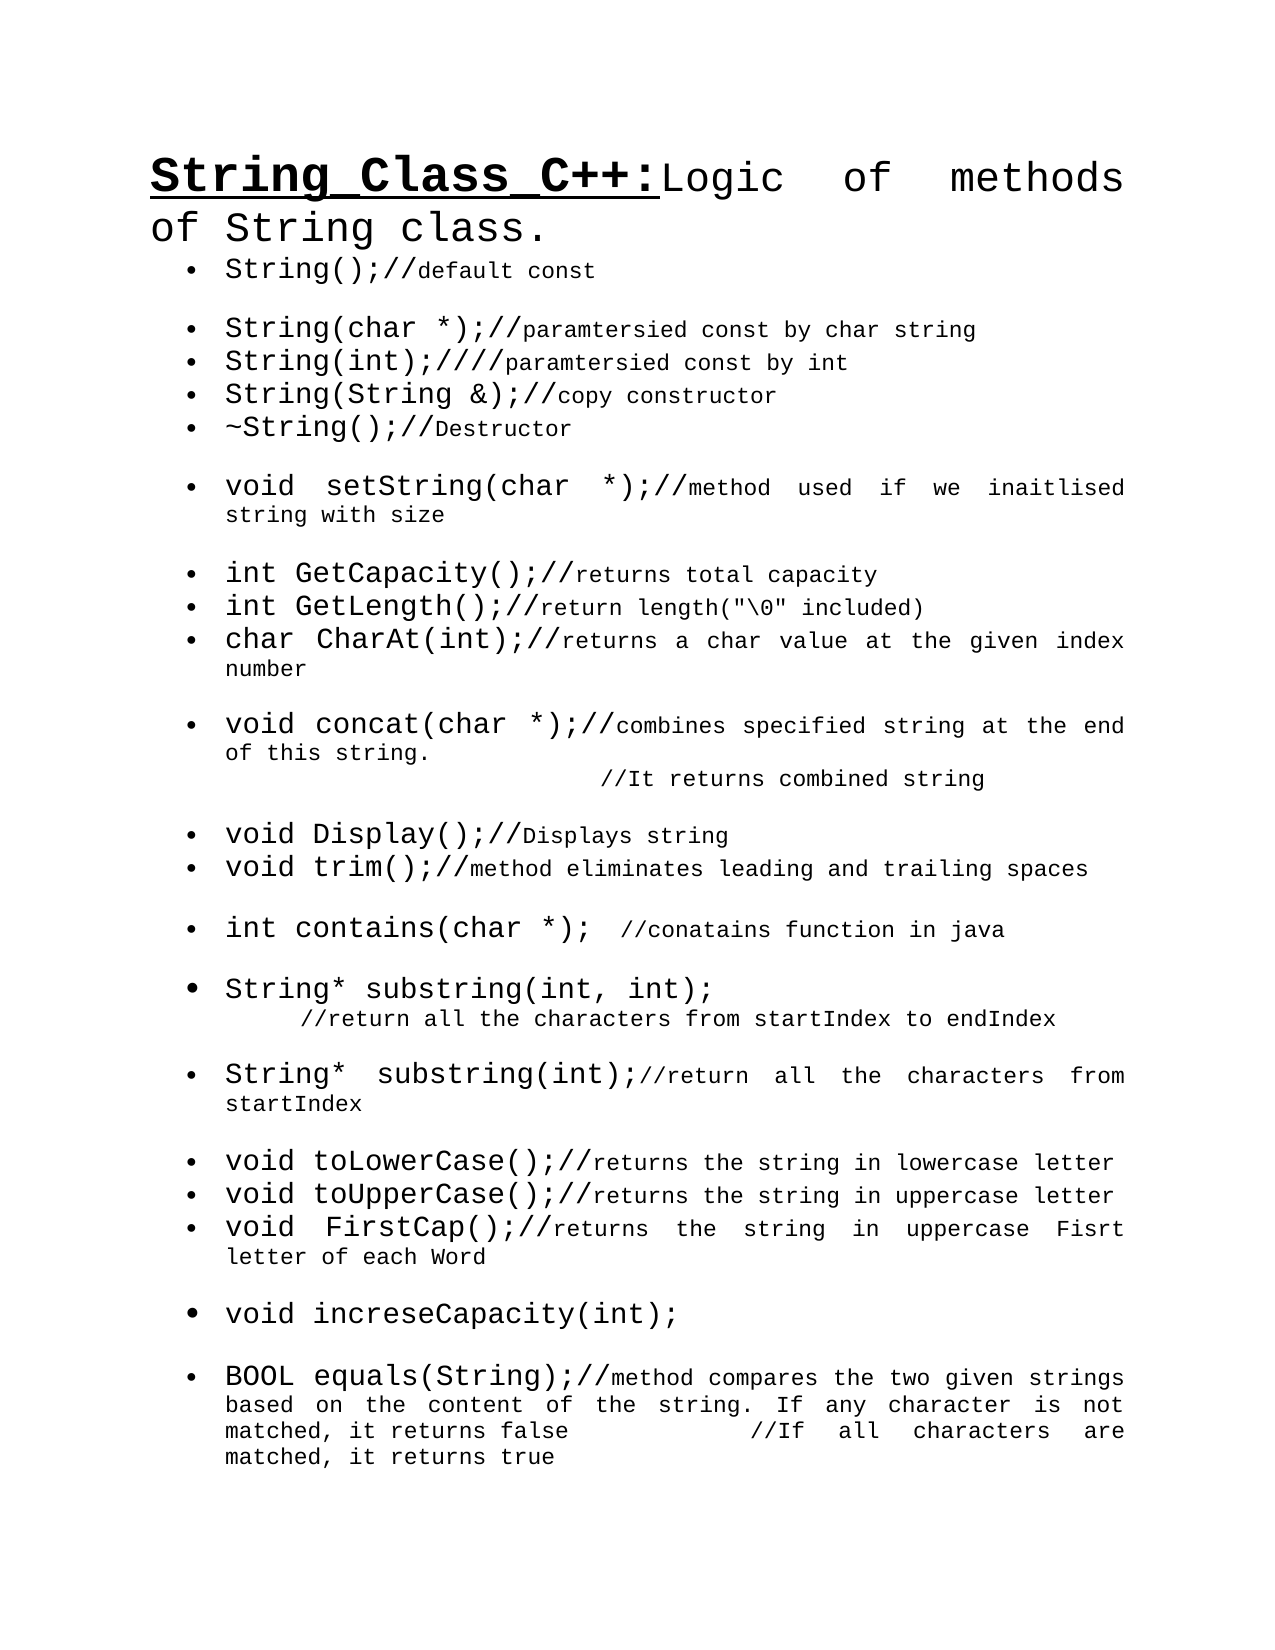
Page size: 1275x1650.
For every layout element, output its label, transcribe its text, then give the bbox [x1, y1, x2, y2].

list //return all the characters from startIndex to endIndex [225, 1008, 1125, 1034]
list char CharAt(int);//returns a char value at the given index number [187, 624, 1125, 683]
list int GetLength();//return length("\0" included) [187, 591, 1125, 624]
list void toLowerCase();//returns the string in lowercase letter [187, 1147, 1125, 1179]
list void setString(char *);//method used if we inaitlised string with size [187, 471, 1125, 530]
text String_Class_C++:Logic of methods of String class. [150, 150, 1125, 254]
list void trim();//method eliminates leading and trailing spaces [187, 853, 1125, 886]
list BOOL equals(String);//method compares the two given strings based on the content of the string. If any character is not matched, it returns false //If all characters are matched, it returns true [187, 1361, 1125, 1471]
list void increseCapacity(int); [187, 1299, 1125, 1333]
list String(char *);//paramtersied const by char string [187, 313, 1125, 346]
list int GetCapacity();//returns total capacity [187, 558, 1125, 591]
list void Display();//Displays string [187, 819, 1125, 853]
list void toUpperCase();//returns the string in uppercase letter [187, 1179, 1125, 1213]
list void FirstCap();//returns the string in uppercase Fisrt letter of each Word [187, 1213, 1125, 1272]
list String* substring(int, int); [187, 975, 1125, 1008]
list int contains(char *); //conatains function in java [187, 914, 1125, 947]
list void concat(char *);//combines specified string at the end of this string. [187, 709, 1125, 768]
list String(String &);//copy constructor [187, 379, 1125, 412]
text //It returns combined string [150, 768, 1125, 794]
list ~String();//Destructor [187, 412, 1125, 445]
list String();//default const [187, 254, 1125, 287]
list String* substring(int);//return all the characters from startIndex [187, 1059, 1125, 1118]
list String(int);////paramtersied const by int [187, 346, 1125, 379]
